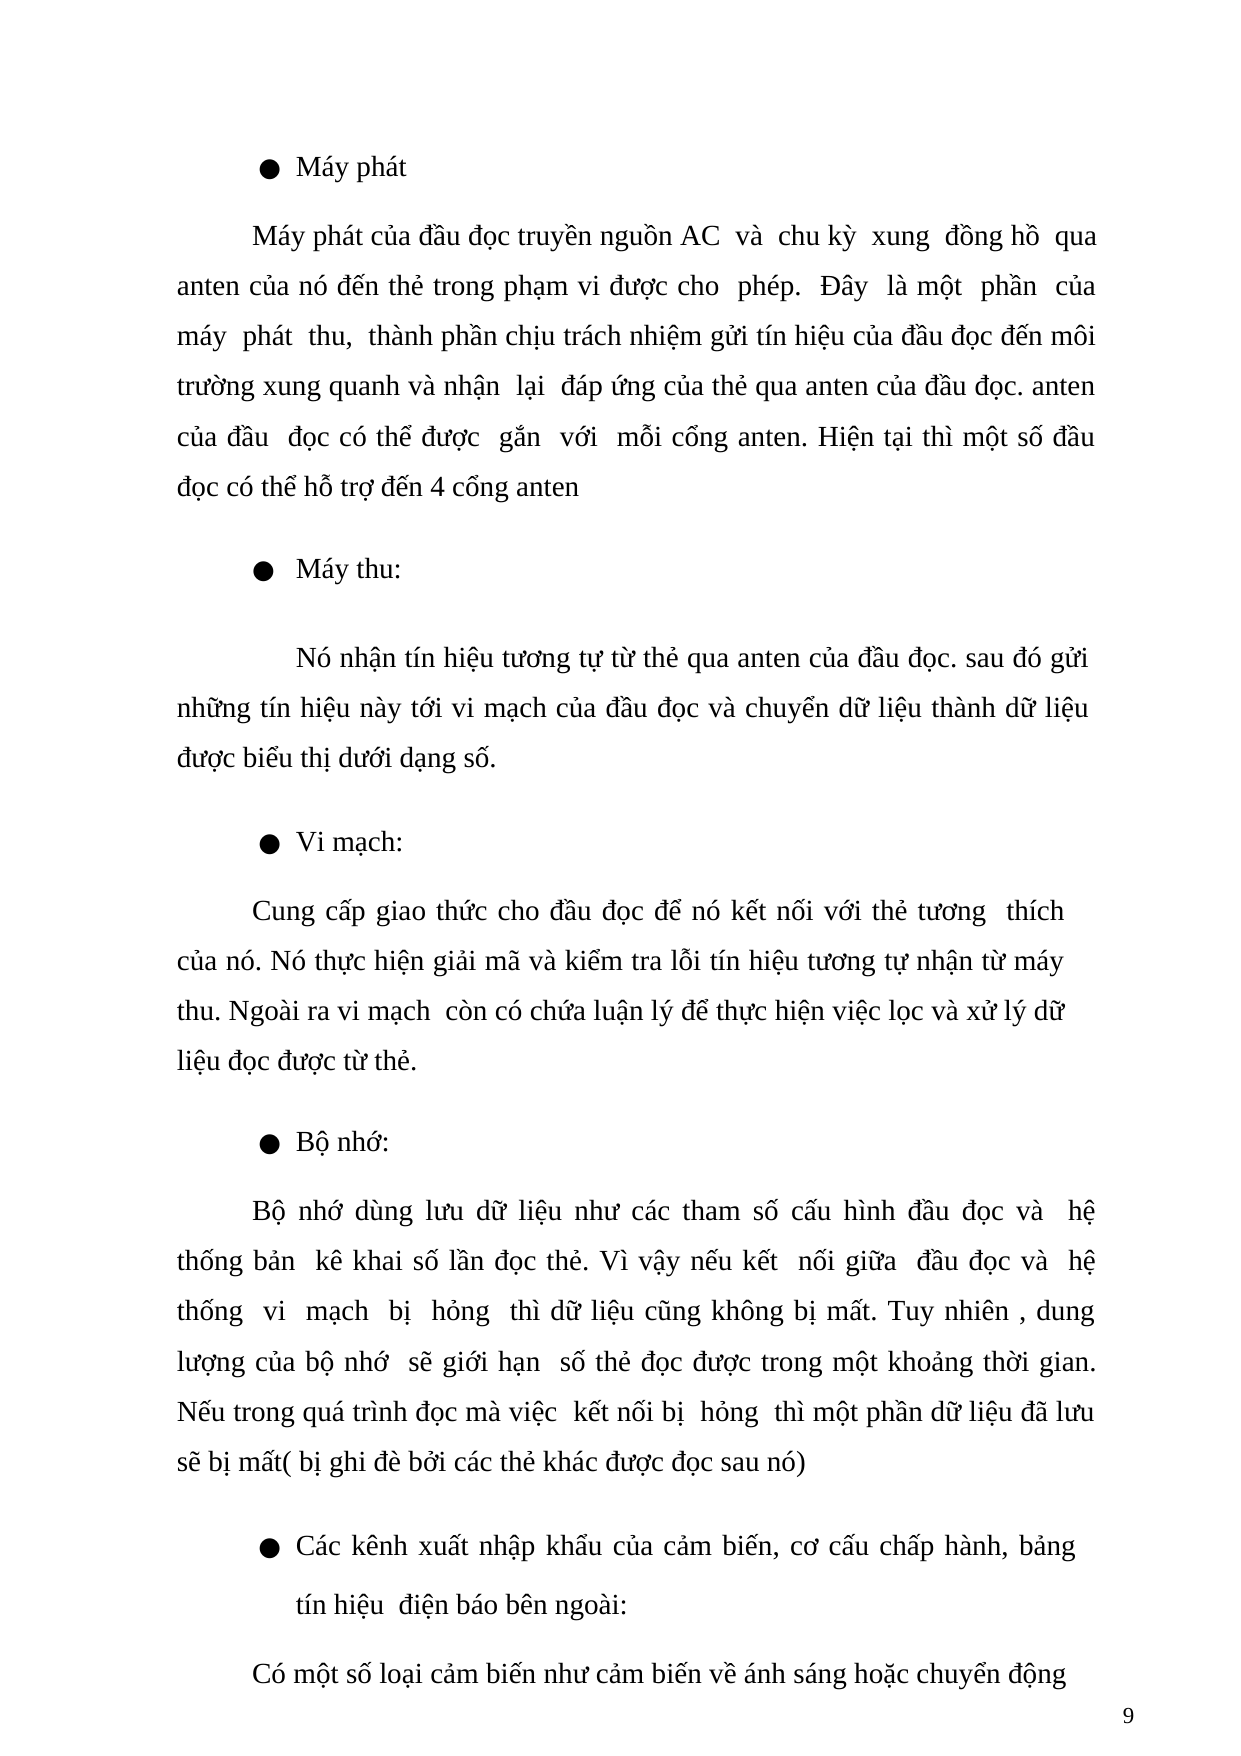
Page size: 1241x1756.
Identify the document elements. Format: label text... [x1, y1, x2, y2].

text Máy phát của đầu đọc truyền nguồn AC và chu kỳ xung đồng hồ qua anten của nó đến thẻ trong phạm vi được cho phép. Đây là một phần của máy phát thu, thành phần chịu trách nhiệm gửi tín hiệu của đầu đọc đến môi trường xung quanh và nhận lại đáp ứng của thẻ qua anten của đầu đọc. anten của đầu đọc có thể được gắn với mỗi cổng anten. Hiện tại thì một số đầu đọc có thể hỗ trợ đến 4 cổng anten [177, 218, 1098, 503]
list Các kênh xuất nhập khẩu của cảm biến, cơ cấu chấp hành, bảng tín hiệu điện báo bên ngoài: [258, 1517, 1077, 1620]
list Bộ nhớ: [258, 1113, 1134, 1166]
list Vi mạch: [258, 812, 1134, 866]
text Cung cấp giao thức cho đầu đọc để nó kết nối với thẻ tương thích của nó. Nó thực hiện giải mã và kiểm tra lỗi tín hiệu tương tự nhận từ máy thu. Ngoài ra vi mạch còn có chứa luận lý để thực hiện việc lọc và xử lý dữ liệu đọc được từ thẻ. [177, 893, 1067, 1077]
text Nó nhận tín hiệu tương tự từ thẻ qua anten của đầu đọc. sau đó gửi những tín hiệu này tới vi mạch của đầu đọc và chuyển dữ liệu thành dữ liệu được biểu thị dưới dạng số. [177, 640, 1090, 774]
list Máy thu: [177, 540, 1090, 593]
list Máy phát [258, 137, 1134, 191]
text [177, 1656, 1067, 1689]
text Bộ nhớ dùng lưu dữ liệu như các tham số cấu hình đầu đọc và hệ thống bản kê khai số lần đọc thẻ. Vì vậy nếu kết nối giữa đầu đọc và hệ thống vi mạch bị hỏng thì dữ liệu cũng không bị mất. Tuy nhiên , dung lượng của bộ nhớ sẽ giới hạn số thẻ đọc được trong một khoảng thời gian. Nếu trong quá trình đọc mà việc kết nối bị hỏng thì một phần dữ liệu đã lưu sẽ bị mất( bị ghi đè bởi các thẻ khác được đọc sau nó) [177, 1193, 1098, 1478]
